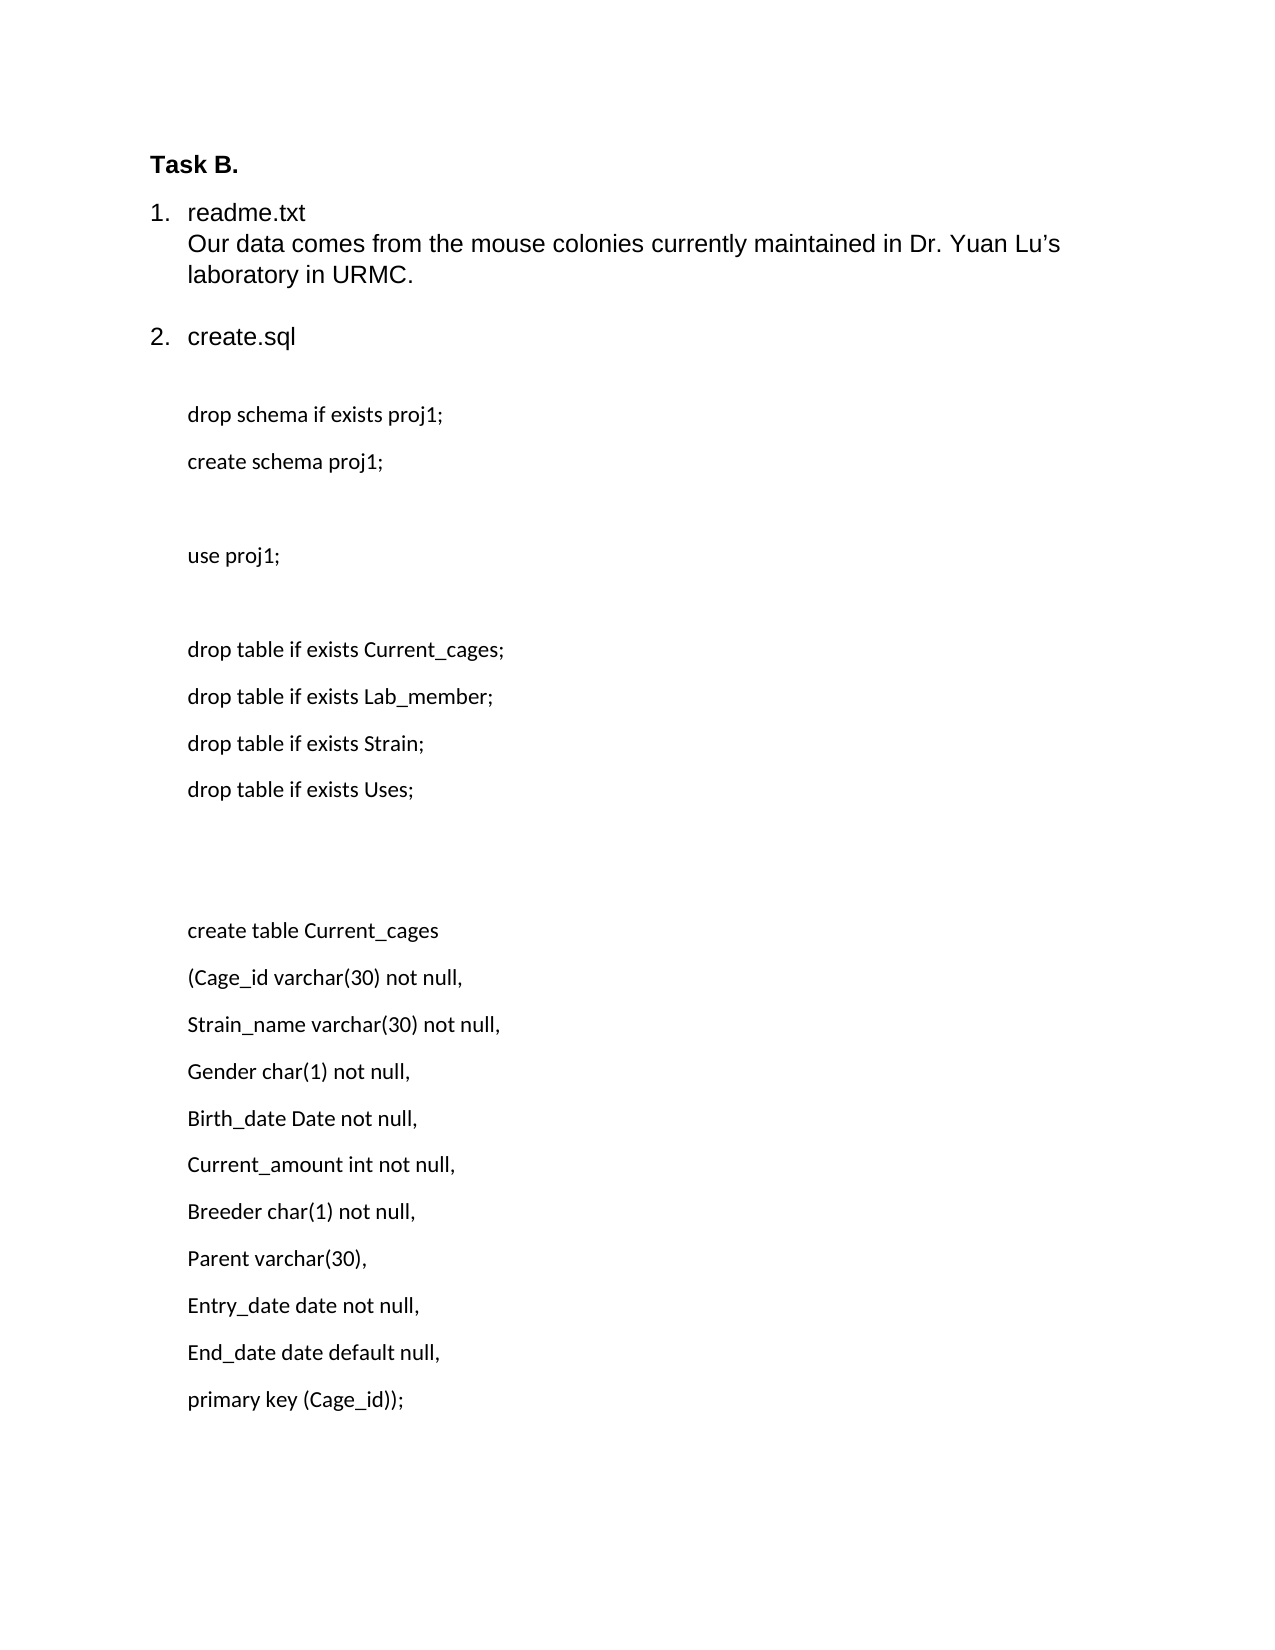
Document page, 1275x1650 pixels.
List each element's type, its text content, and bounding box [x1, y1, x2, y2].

list create.sql [150, 322, 1125, 351]
text Current_amount int not null, [187, 1151, 1125, 1179]
text Birth_date Date not null, [187, 1104, 1125, 1132]
text drop schema if exists proj1; [187, 401, 1125, 429]
text Entry_date date not null, [187, 1291, 1125, 1319]
text Breeder char(1) not null, [187, 1197, 1125, 1226]
text drop table if exists Lab_member; [187, 682, 1125, 710]
text drop table if exists Strain; [187, 729, 1125, 757]
text primary key (Cage_id)); [187, 1385, 1125, 1413]
text Parent varchar(30), [187, 1244, 1125, 1272]
text Strain_name varchar(30) not null, [187, 1010, 1125, 1038]
text create table Current_cages [187, 916, 1125, 944]
text Gender char(1) not null, [187, 1057, 1125, 1085]
text (Cage_id varchar(30) not null, [187, 963, 1125, 991]
text drop table if exists Uses; [187, 776, 1125, 804]
list Our data comes from the mouse colonies currently maintained in Dr. Yuan Lu’s laboratory in URMC. [187, 229, 1125, 288]
list readme.txt [150, 198, 1125, 226]
text create schema proj1; [187, 447, 1125, 476]
text Task B. [150, 150, 1125, 179]
text drop table if exists Current_cages; [187, 635, 1125, 663]
text End_date date default null, [187, 1338, 1125, 1366]
text use proj1; [187, 541, 1125, 569]
